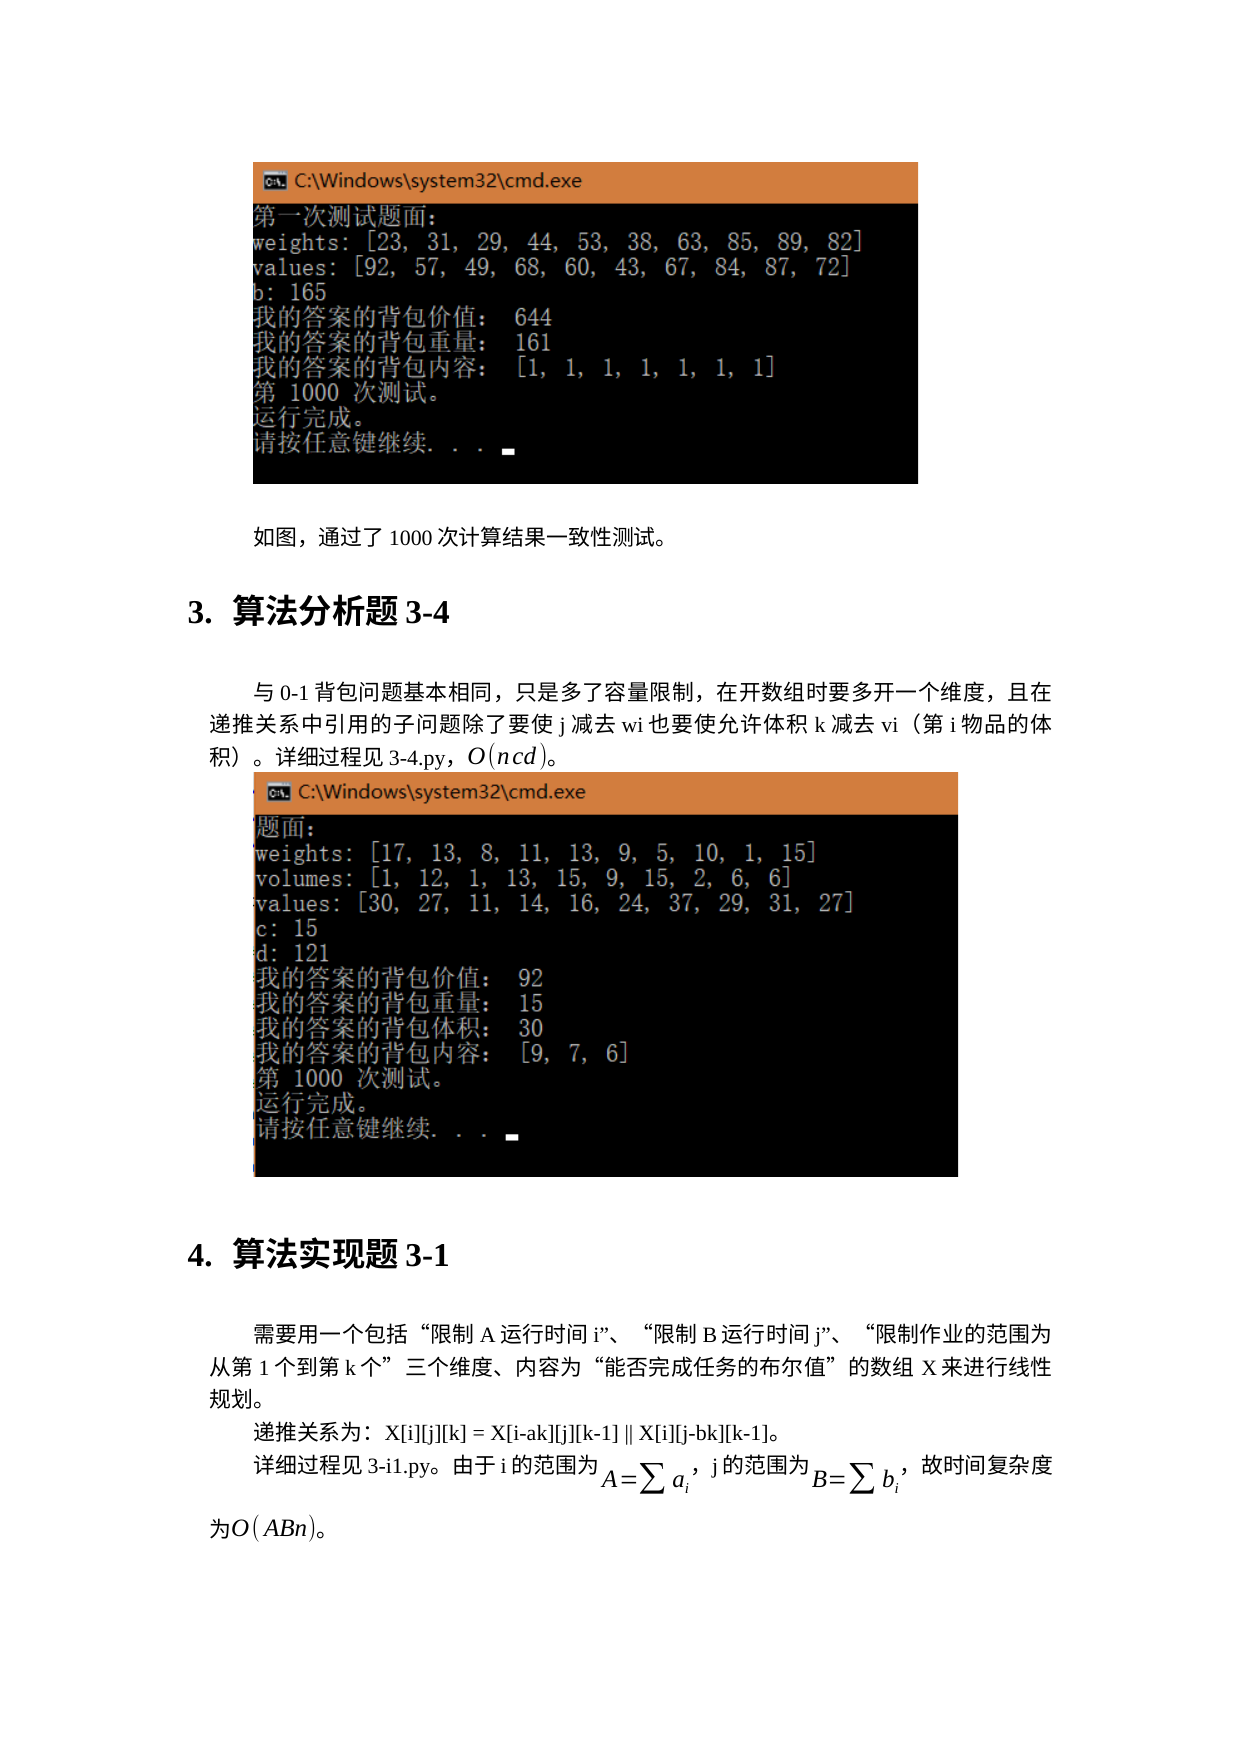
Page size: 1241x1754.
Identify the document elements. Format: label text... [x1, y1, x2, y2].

picture [253, 772, 959, 1177]
subtitle 算法实现题3-1 [187, 1219, 1053, 1284]
subtitle 算法分析题3-4 [187, 577, 1053, 642]
text 详细过程见3-i1.py。由于i的范围为，j的范围为，故时间复杂度为。 [209, 1447, 1053, 1544]
text 如图，通过了1000次计算结果一致性测试。 [209, 519, 1053, 552]
picture [253, 162, 919, 484]
text 递推关系为：X[i][j][k] = X[i-ak][j][k-1] || X[i][j-bk][k-1]。 [209, 1414, 1053, 1447]
text 需要用一个包括“限制A运行时间i”、“限制B运行时间j”、“限制作业的范围为从第1个到第k个”三个维度、内容为“能否完成任务的布尔值”的数组X来进行线性规划。 [209, 1317, 1053, 1414]
text 与0-1背包问题基本相同，只是多了容量限制，在开数组时要多开一个维度，且在递推关系中引用的子问题除了要使j减去wi也要使允许体积k减去vi（第i物品的体积）。详细过程见3-4.py，。 [209, 674, 1053, 772]
